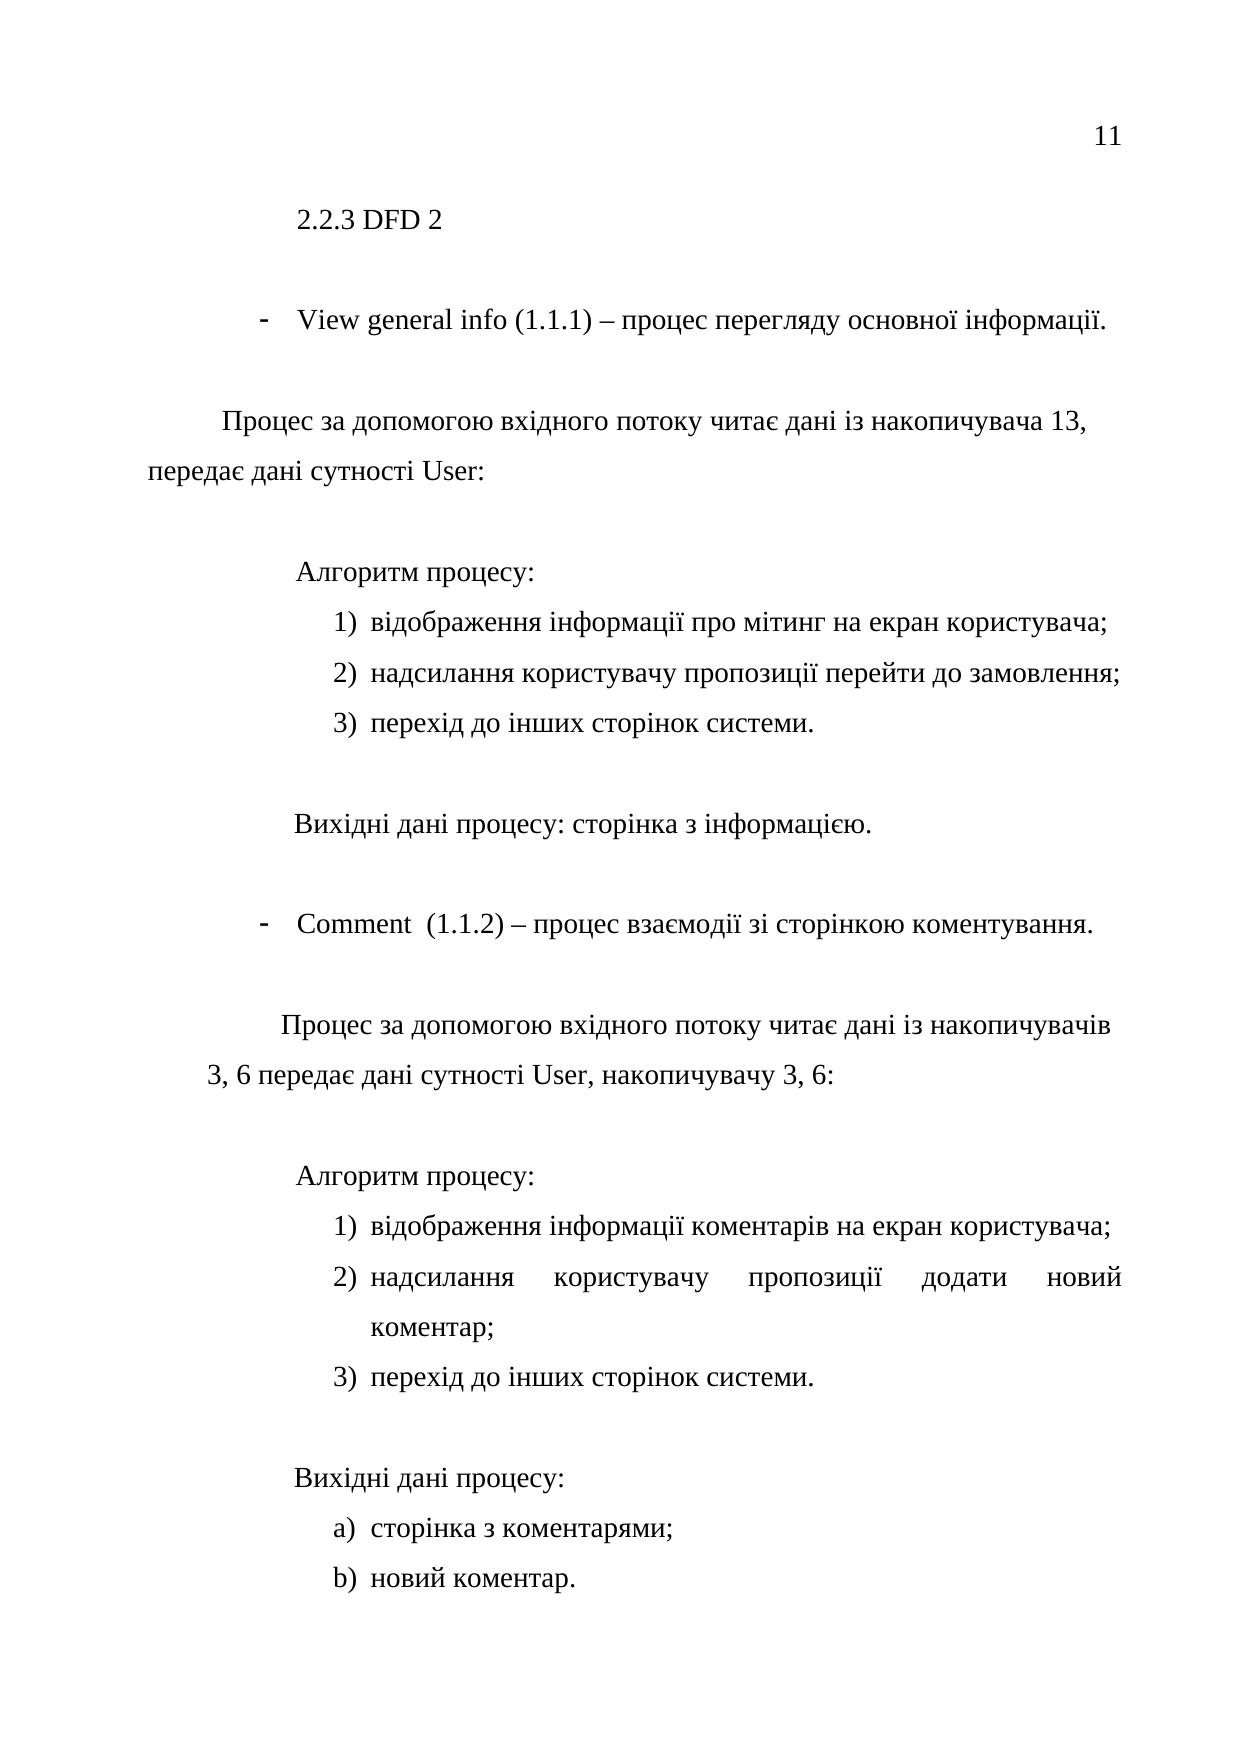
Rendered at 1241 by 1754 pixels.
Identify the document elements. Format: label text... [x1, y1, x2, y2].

text Вихідні дані процесу: [213, 1460, 1122, 1493]
list відображення інформації про мітинг на екран користувача; [333, 604, 1122, 638]
list новий коментар. [333, 1561, 1122, 1594]
list Comment (1.1.2) – процес взаємодії зі сторінкою коментування. [259, 906, 1122, 940]
list перехід до інших сторінок системи. [333, 1359, 1122, 1393]
text Вихідні дані процесу: сторінка з інформацією. [213, 806, 1122, 839]
text Алгоритм процесу: [295, 554, 1122, 588]
list надсилання користувачу пропозиції перейти до замовлення; [333, 655, 1122, 688]
list надсилання користувачу пропозиції додати новий коментар; [333, 1259, 1122, 1342]
text Процес за допомогою вхідного потоку читає дані із накопичувачів 3, 6 передає дані сутності User, накопичувачу 3, 6: [207, 1007, 1122, 1091]
text Процес за допомогою вхідного потоку читає дані із накопичувача 13, передає дані сутності User: [148, 403, 1122, 487]
list сторінка з коментарями; [333, 1510, 1122, 1544]
list відображення інформації коментарів на екран користувача; [333, 1208, 1122, 1242]
text Алгоритм процесу: [295, 1158, 1122, 1192]
list перехід до інших сторінок системи. [333, 705, 1122, 739]
subtitle 2.2.3 DFD 2 [297, 202, 1063, 235]
list View general info (1.1.1) – процес перегляду основної інформації. [259, 302, 1122, 336]
